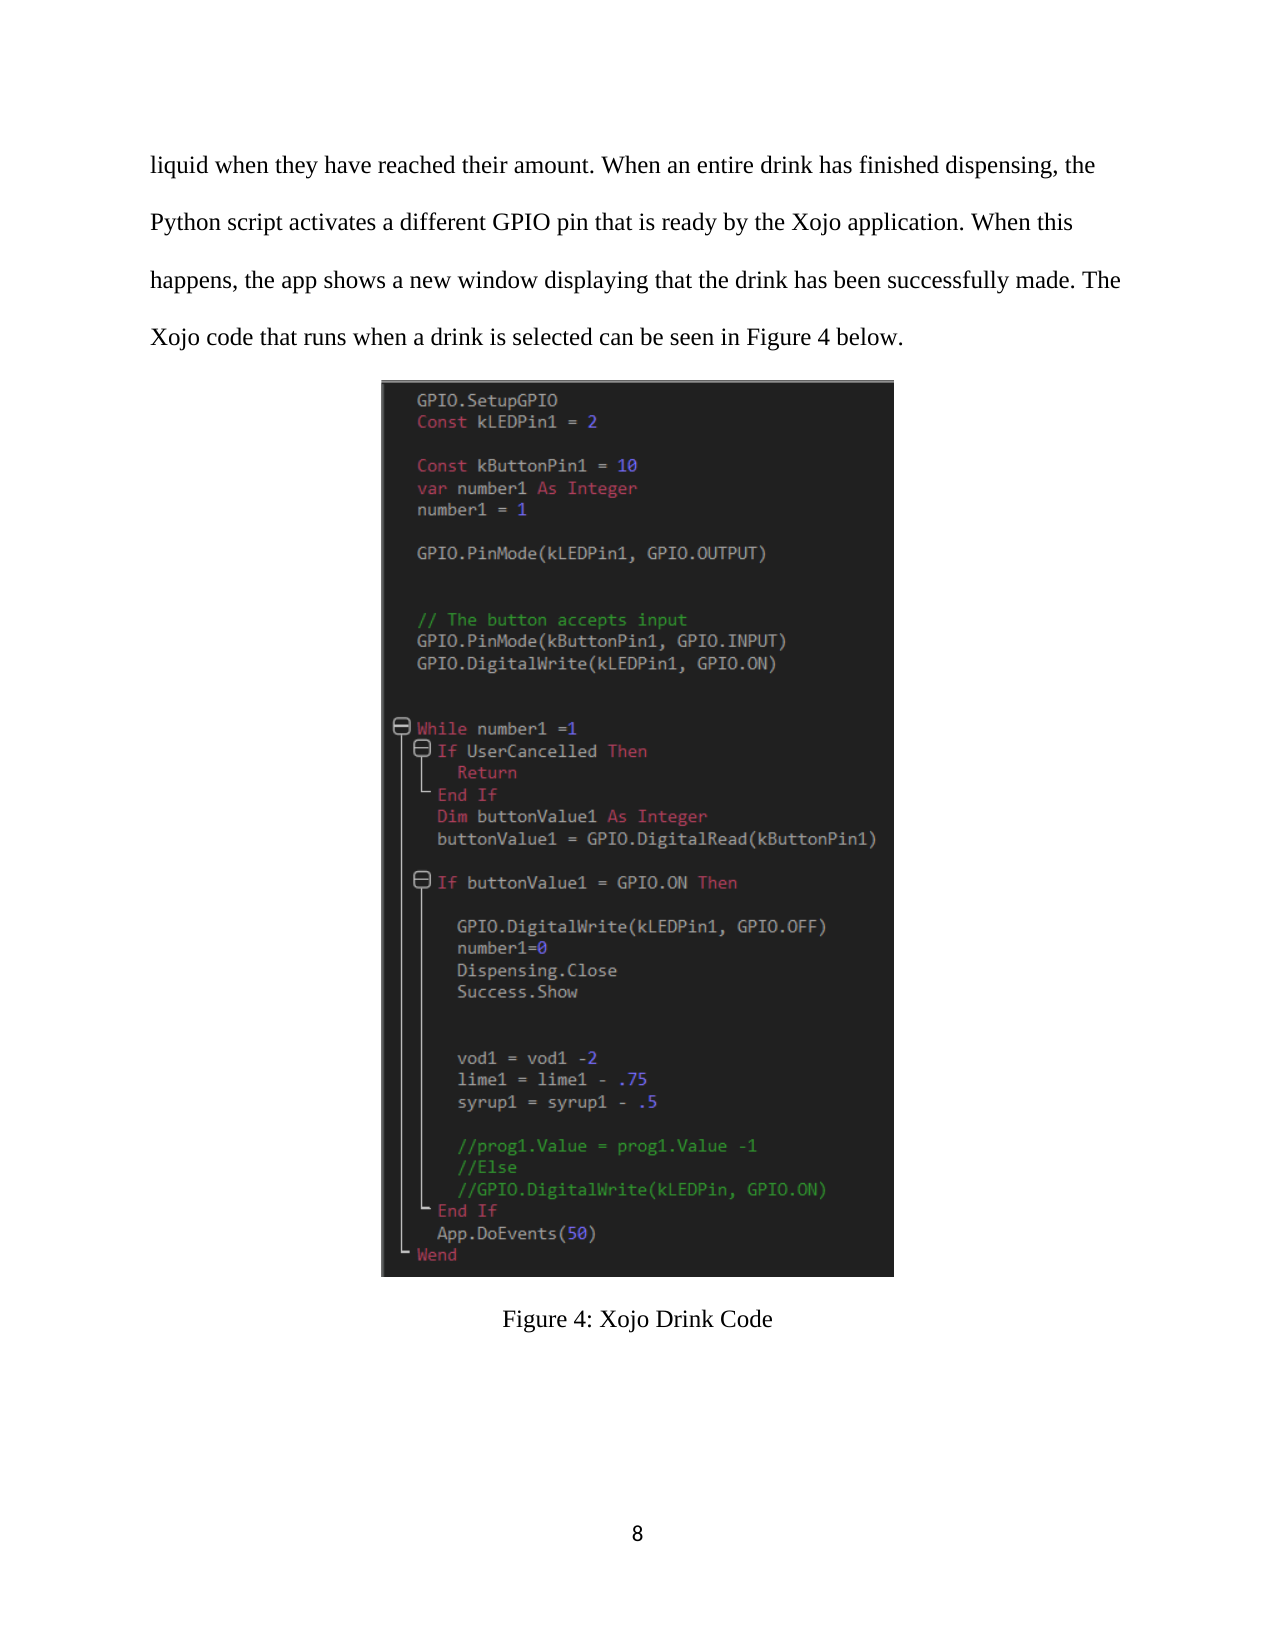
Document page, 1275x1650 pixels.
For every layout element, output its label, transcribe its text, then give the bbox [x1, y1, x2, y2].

text Figure 4: Xojo Drink Code [150, 1304, 1125, 1333]
picture [381, 380, 894, 1277]
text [150, 150, 1125, 351]
